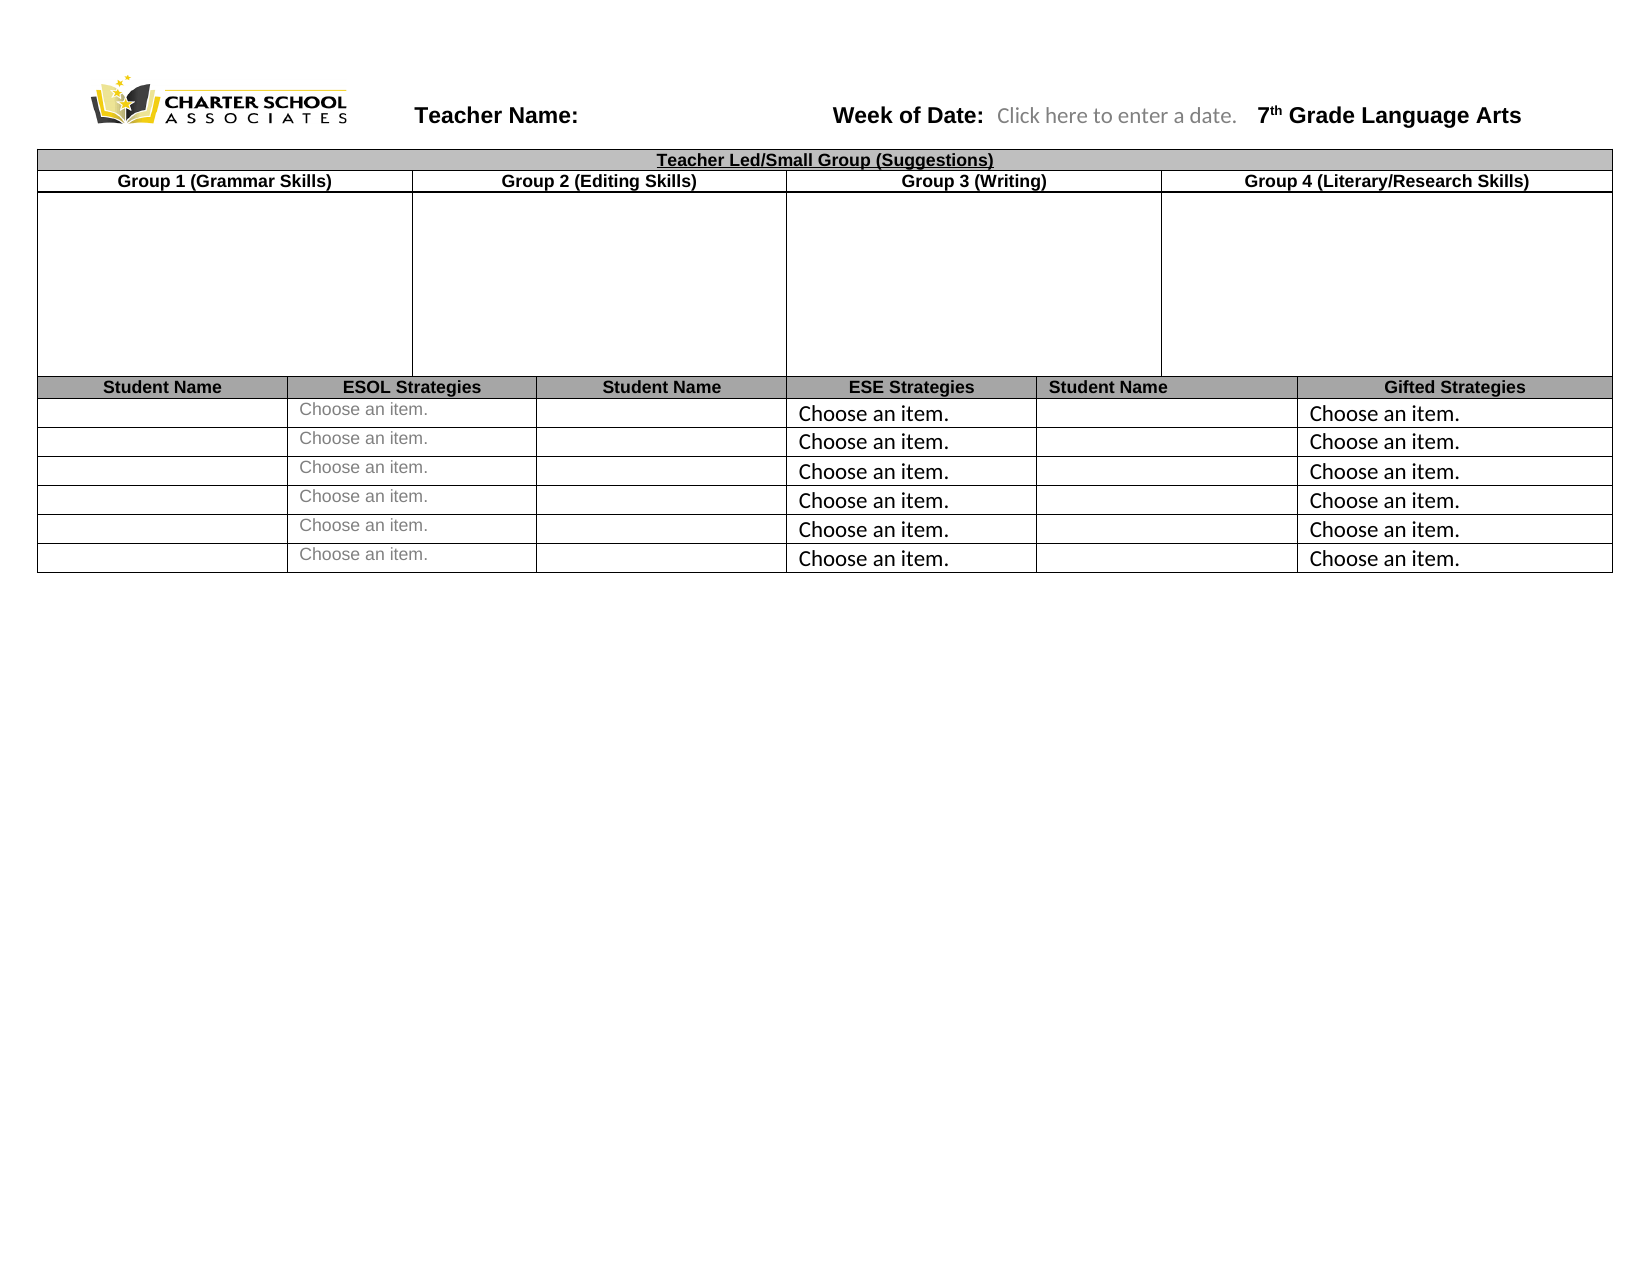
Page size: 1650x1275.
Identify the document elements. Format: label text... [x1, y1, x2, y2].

table_cell ESE Strategies [787, 377, 1036, 398]
table_cell Student Name [38, 377, 287, 398]
table_cell [1037, 544, 1297, 572]
table_cell [38, 515, 287, 543]
table_cell Gifted Strategies [1298, 377, 1612, 398]
table_cell [537, 457, 786, 485]
table_cell [38, 428, 287, 456]
table_cell [413, 193, 786, 376]
table_cell [1037, 399, 1297, 427]
table_cell Student Name [537, 377, 786, 398]
picture [90, 75, 347, 124]
table_cell [38, 193, 412, 376]
table_cell Group 2 (Editing Skills) [413, 171, 786, 191]
table_cell [288, 399, 536, 427]
table_cell Student Name [1037, 377, 1297, 398]
table_cell Group 4 (Literary/Research Skills) [1162, 171, 1612, 191]
table_cell [537, 428, 786, 456]
table_cell [38, 544, 287, 572]
table_cell ESOL Strategies [288, 377, 536, 398]
table_cell [787, 193, 1161, 376]
table_cell Group 3 (Writing) [787, 171, 1161, 191]
table_cell [38, 486, 287, 514]
table_cell [537, 544, 786, 572]
table_cell Teacher Led/Small Group (Suggestions) [38, 150, 1612, 170]
table_cell [1162, 193, 1612, 376]
table_cell [1037, 428, 1297, 456]
table_cell [288, 428, 536, 456]
table_cell [288, 457, 536, 485]
table_cell [38, 399, 287, 427]
table_cell [1037, 515, 1297, 543]
table_cell [537, 515, 786, 543]
table_cell [1037, 457, 1297, 485]
table_cell [288, 486, 536, 514]
table_cell Group 1 (Grammar Skills) [38, 171, 412, 191]
table_cell [288, 515, 536, 543]
table_cell [288, 544, 536, 572]
table_cell [1037, 486, 1297, 514]
table_cell [537, 486, 786, 514]
table_cell [38, 457, 287, 485]
table_cell [537, 399, 786, 427]
